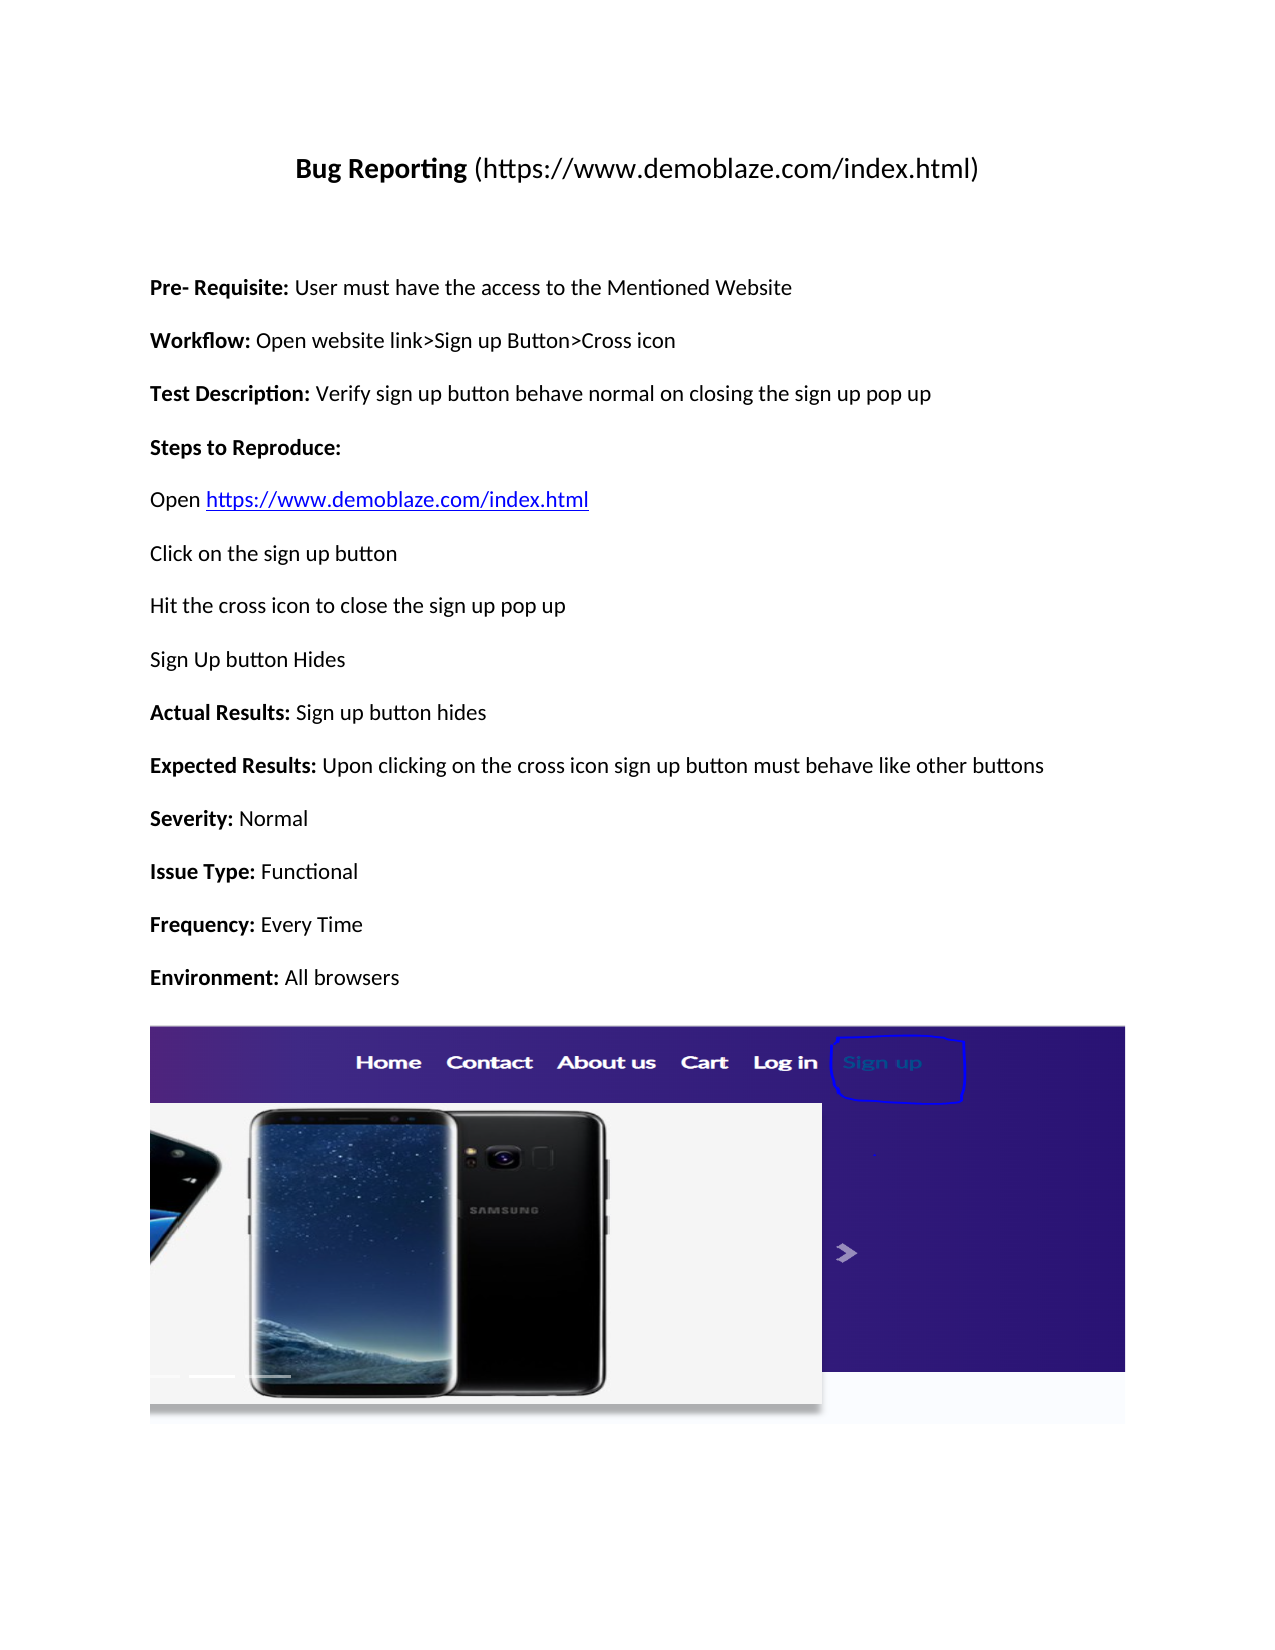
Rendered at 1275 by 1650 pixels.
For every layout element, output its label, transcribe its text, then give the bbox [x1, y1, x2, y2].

text Click on the sign up button [150, 539, 1125, 567]
picture [150, 1015, 1125, 1424]
text Sign Up button Hides [150, 645, 1125, 673]
text Steps to Reproduce: [150, 433, 1125, 461]
text Severity: Normal [150, 804, 1125, 832]
text Pre- Requisite: User must have the access to the Mentioned Website [150, 273, 1125, 302]
text Workflow: Open website link>Sign up Button>Cross icon [150, 327, 1125, 354]
text Hit the cross icon to close the sign up pop up [150, 592, 1125, 620]
text Frequency: Every Time [150, 910, 1125, 938]
text Test Description: Verify sign up button behave normal on closing the sign up pop up [150, 379, 1125, 408]
text Open https://www.demoblaze.com/index.html [150, 486, 1125, 514]
text Issue Type: Functional [150, 857, 1125, 885]
text Expected Results: Upon clicking on the cross icon sign up button must behave like other buttons [150, 751, 1125, 779]
text Actual Results: Sign up button hides [150, 698, 1125, 726]
text Environment: All browsers [150, 963, 1125, 991]
text Bug Reporting (https://www.demoblaze.com/index.html) [150, 150, 1125, 186]
